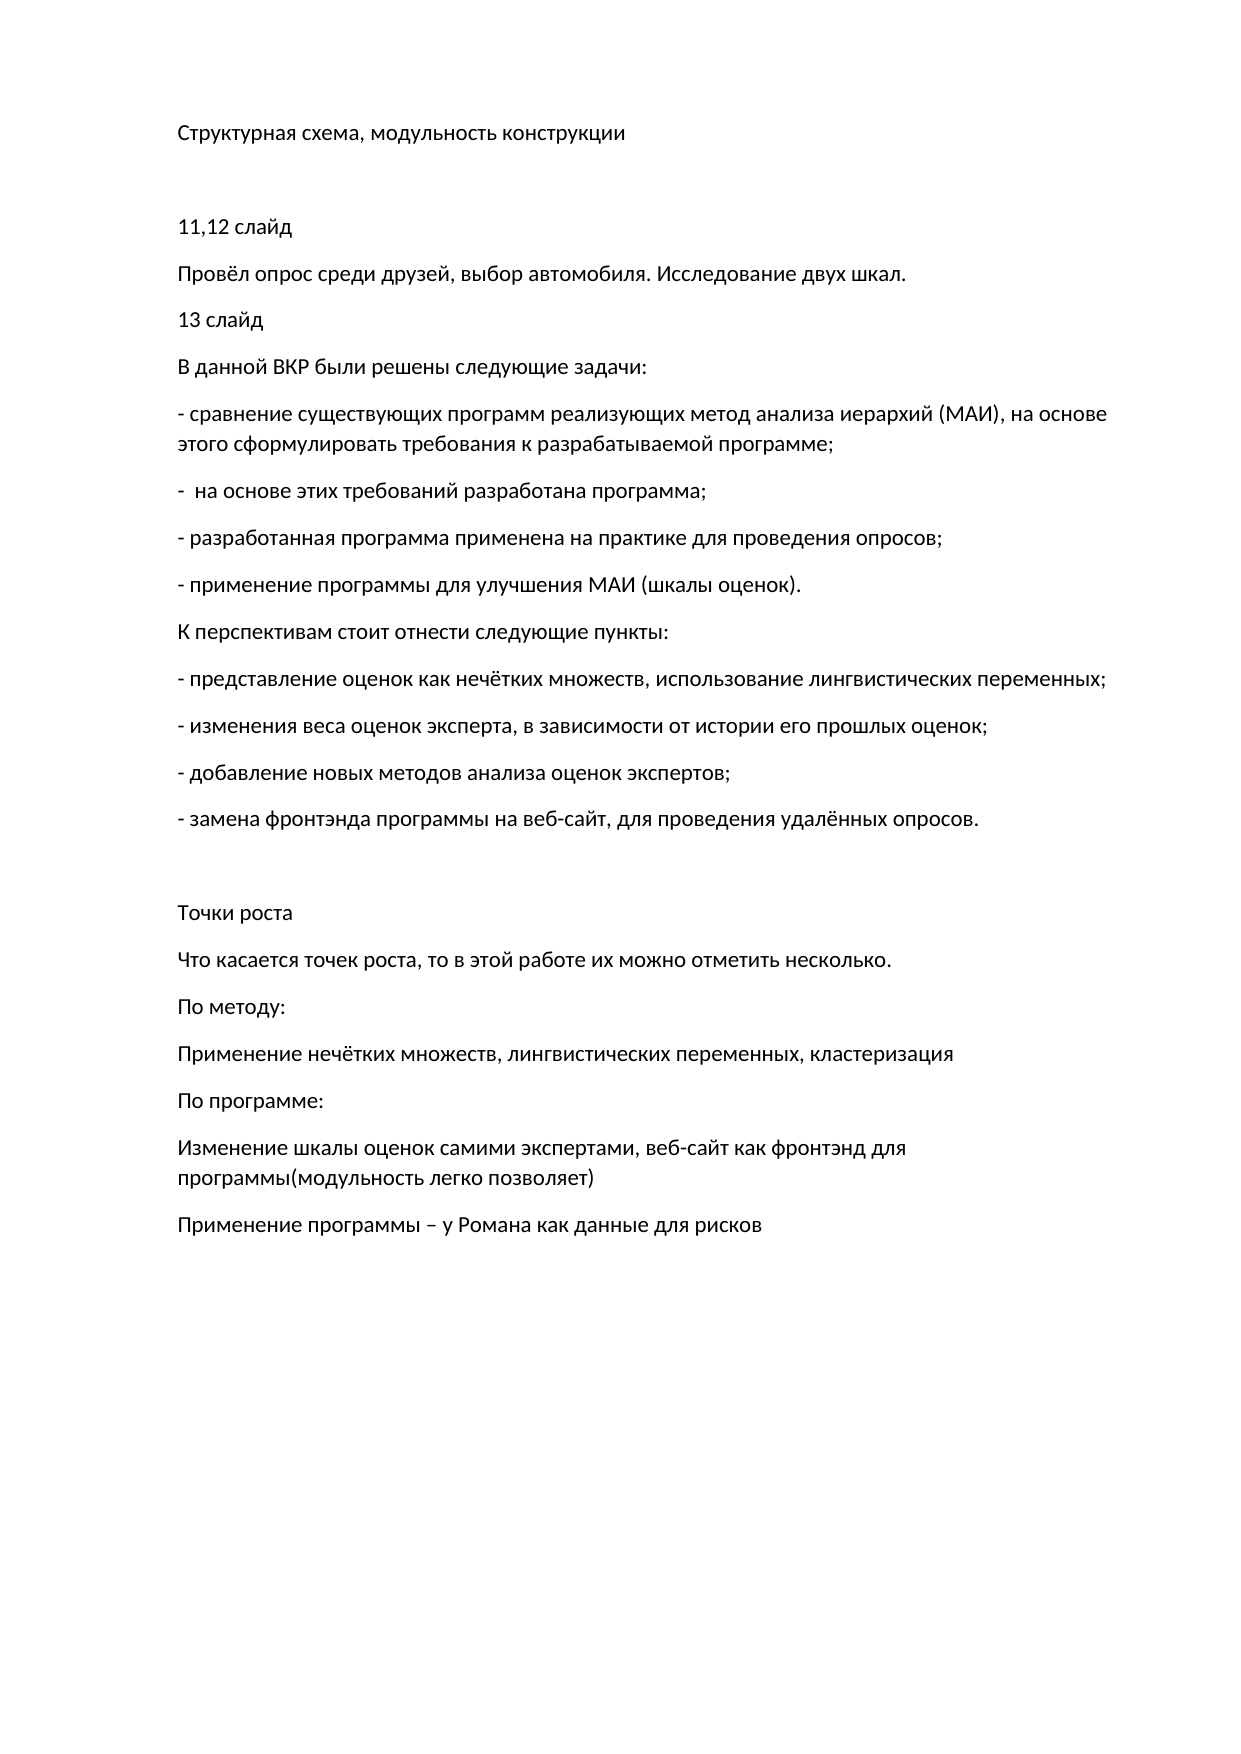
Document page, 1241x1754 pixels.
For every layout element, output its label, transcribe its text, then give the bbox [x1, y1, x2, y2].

text - замена фронтэнда программы на веб-сайт, для проведения удалённых опросов. [177, 804, 1152, 833]
text - изменения веса оценок эксперта, в зависимости от истории его прошлых оценок; [177, 711, 1152, 739]
text 11,12 слайд [177, 212, 1152, 240]
text По программе: [177, 1086, 1152, 1114]
text Провёл опрос среди друзей, выбор автомобиля. Исследование двух шкал. [177, 259, 1152, 287]
text Изменение шкалы оценок самими экспертами, веб-сайт как фронтэнд для программы(модульность легко позволяет) [177, 1133, 1152, 1191]
text 13 слайд [177, 306, 1152, 334]
text - представление оценок как нечётких множеств, использование лингвистических переменных; [177, 664, 1152, 692]
text К перспективам стоит отнести следующие пункты: [177, 617, 1152, 645]
text - применение программы для улучшения МАИ (шкалы оценок). [177, 570, 1152, 598]
text По методу: [177, 992, 1152, 1020]
text Точки роста [177, 898, 1152, 926]
text В данной ВКР были решены следующие задачи: [177, 352, 1152, 381]
text Применение программы – у Романа как данные для рисков [177, 1210, 1152, 1238]
text - на основе этих требований разработана программа; [177, 476, 1152, 504]
text Структурная схема, модульность конструкции [177, 118, 1152, 146]
text - разработанная программа применена на практике для проведения опросов; [177, 523, 1152, 551]
text Применение нечётких множеств, лингвистических переменных, кластеризация [177, 1039, 1152, 1067]
text Что касается точек роста, то в этой работе их можно отметить несколько. [177, 945, 1152, 973]
text - добавление новых методов анализа оценок экспертов; [177, 758, 1152, 786]
text - сравнение существующих программ реализующих метод анализа иерархий (МАИ), на основе этого сформулировать требования к разрабатываемой программе; [177, 399, 1152, 458]
